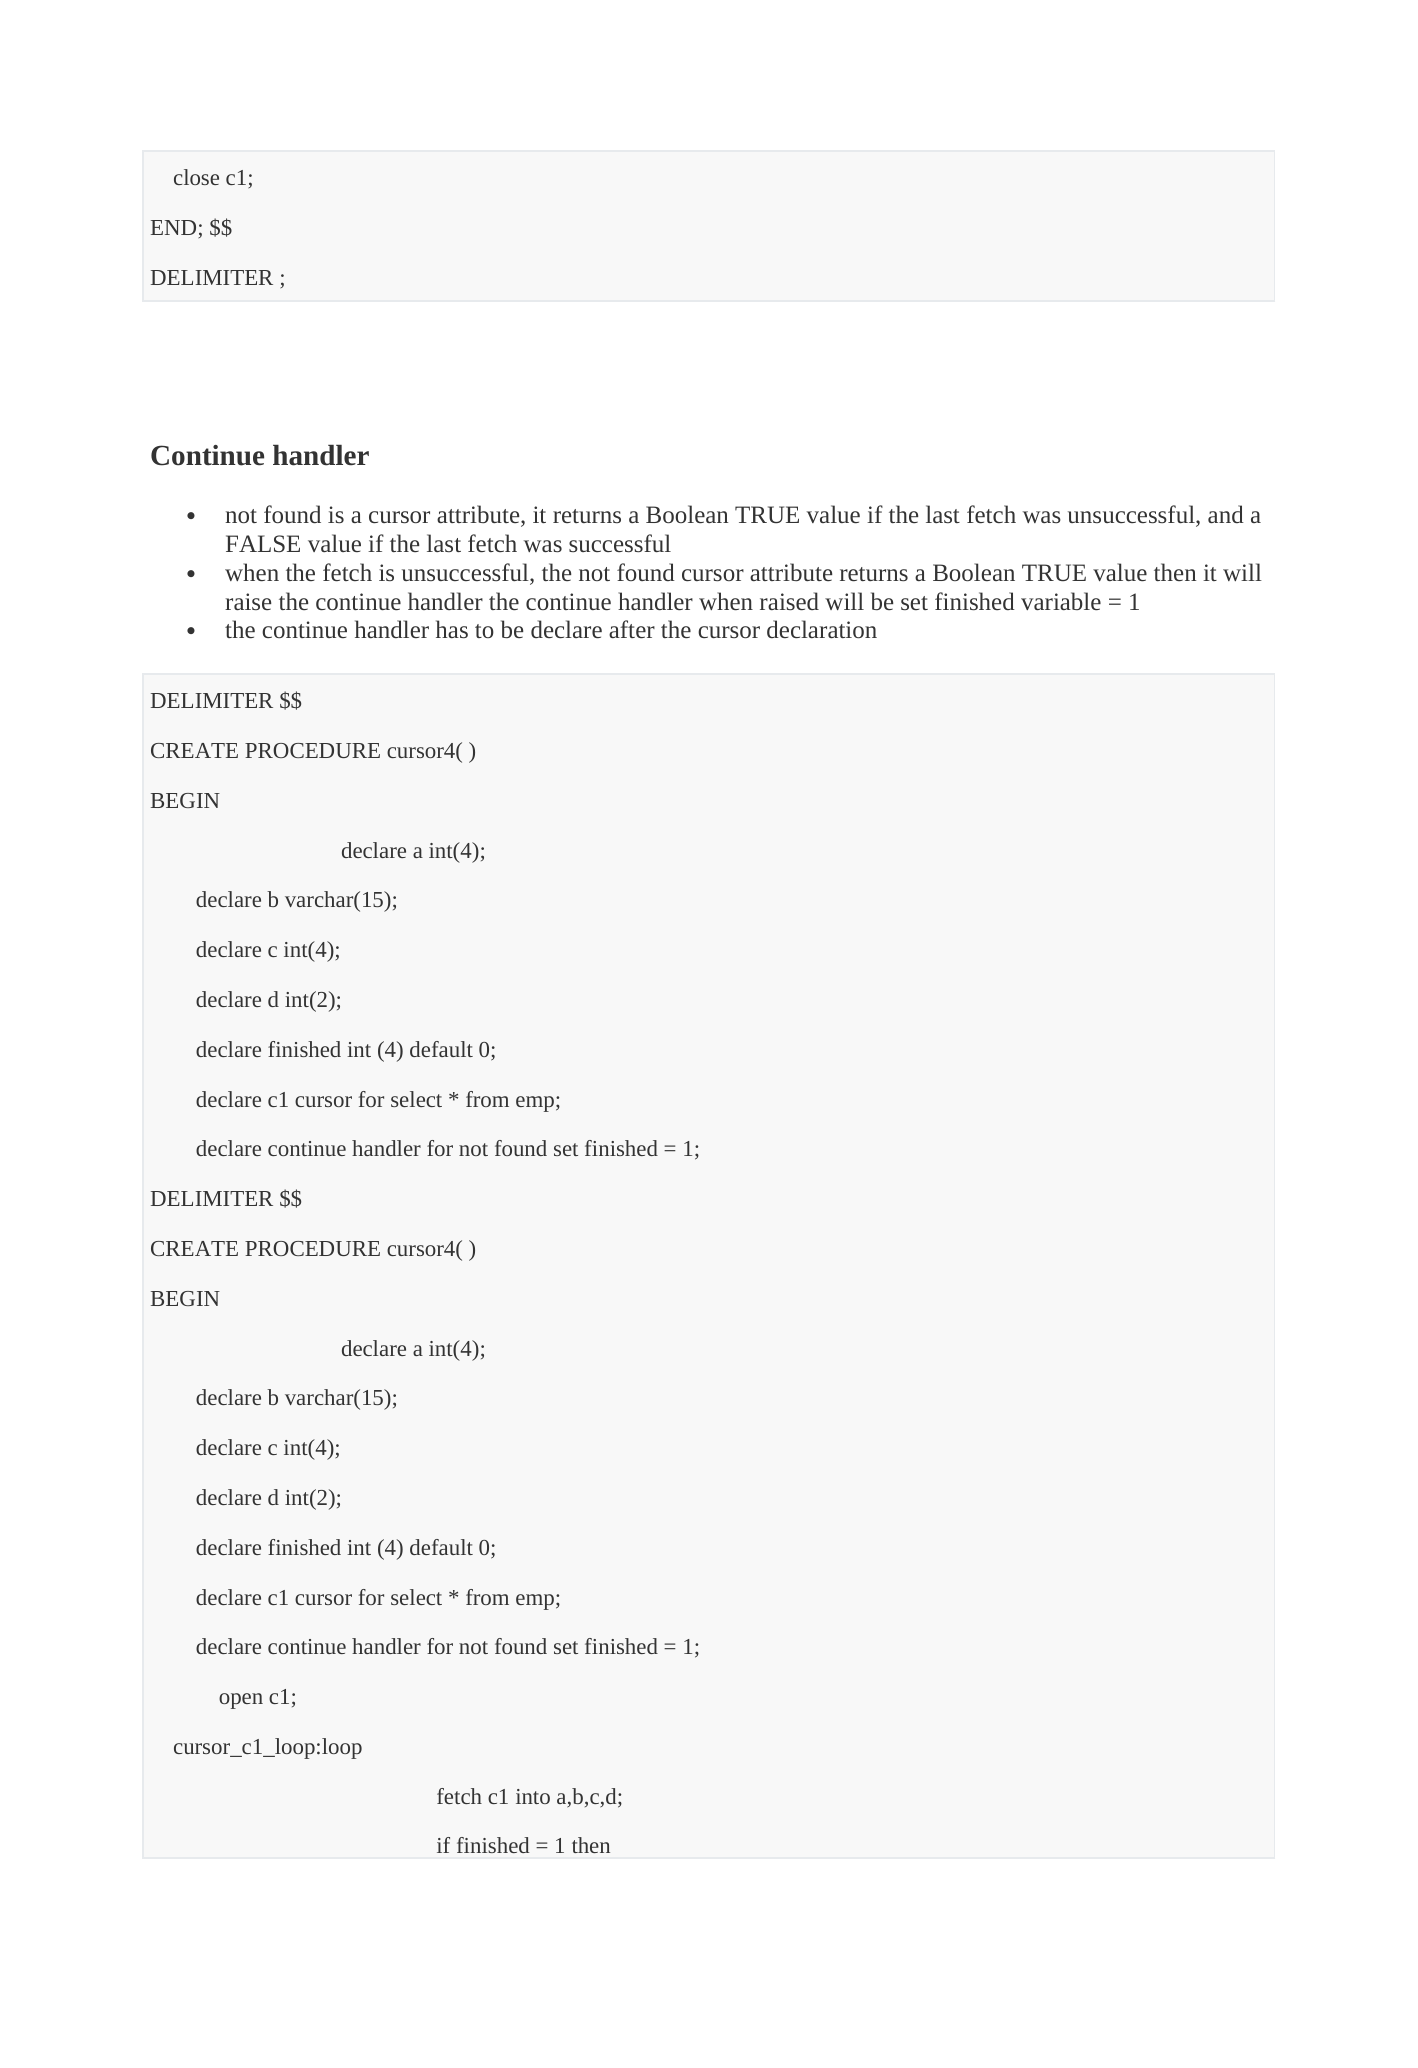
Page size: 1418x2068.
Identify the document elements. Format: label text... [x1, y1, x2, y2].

text declare continue handler for not found set finished = 1; [144, 1121, 1274, 1162]
text CREATE PROCEDURE cursor4( ) [144, 723, 1274, 763]
text declare a int(4); [144, 1321, 1274, 1361]
text DELIMITER $$ [144, 1171, 1274, 1212]
text declare continue handler for not found set finished = 1; [144, 1619, 1274, 1660]
text declare c1 cursor for select * from emp; [144, 1569, 1274, 1610]
text BEGIN [144, 1271, 1274, 1311]
text CREATE PROCEDURE cursor4( ) [144, 1221, 1274, 1261]
list not found is a cursor attribute, it returns a Boolean TRUE value if the last fetch was unsuccessful, and a FALSE value if the last fetch was successful [187, 500, 1267, 558]
text declare d int(2); [144, 1470, 1274, 1510]
text declare a int(4); [144, 823, 1274, 863]
text declare d int(2); [144, 972, 1274, 1012]
text END; $$ [144, 200, 1274, 240]
text declare c1 cursor for select * from emp; [144, 1072, 1274, 1112]
text fetch c1 into a,b,c,d; [144, 1769, 1274, 1809]
text declare b varchar(15); [144, 872, 1274, 913]
list the continue handler has to be declare after the cursor declaration [187, 615, 1267, 644]
text Continue handler [150, 438, 1267, 471]
text close c1; [144, 152, 1274, 190]
text BEGIN [144, 773, 1274, 813]
text declare finished int (4) default 0; [144, 1520, 1274, 1560]
text declare c int(4); [144, 1420, 1274, 1461]
text DELIMITER ; [144, 249, 1274, 300]
text declare finished int (4) default 0; [144, 1022, 1274, 1062]
text open c1; [144, 1669, 1274, 1709]
text if finished = 1 then [144, 1818, 1274, 1857]
text cursor_c1_loop:loop [144, 1719, 1274, 1759]
text declare b varchar(15); [144, 1370, 1274, 1411]
text declare c int(4); [144, 922, 1274, 963]
text DELIMITER $$ [144, 675, 1274, 714]
list when the fetch is unsuccessful, the not found cursor attribute returns a Boolean TRUE value then it will raise the continue handler the continue handler when raised will be set finished variable = 1 [187, 558, 1267, 615]
